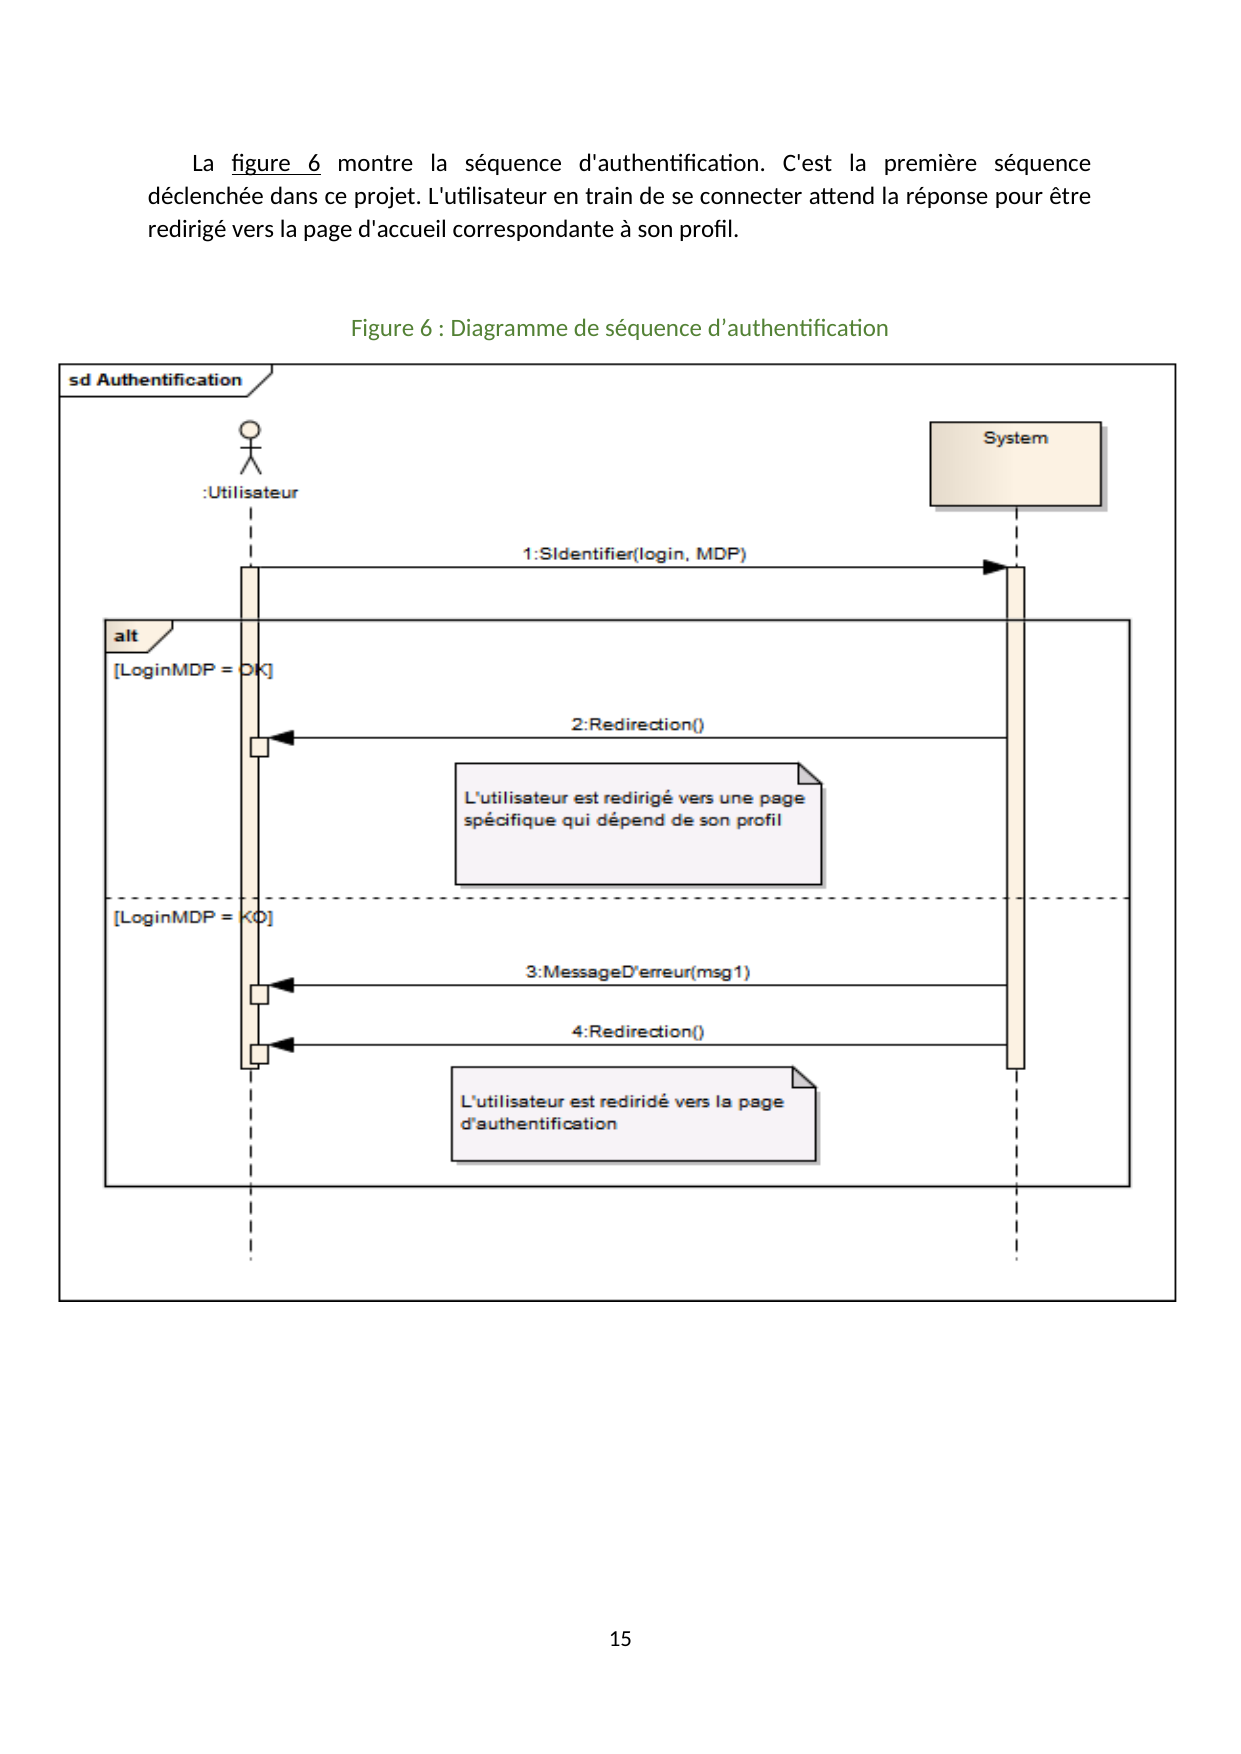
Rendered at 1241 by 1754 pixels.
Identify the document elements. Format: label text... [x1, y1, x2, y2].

text La figure 6 montre la séquence d'authentification. C'est la première séquence déclenchée dans ce projet. L'utilisateur en train de se connecter attend la réponse pour être redirigé vers la page d'accueil correspondante à son profil. [148, 148, 1093, 244]
list Figure 6 : Diagramme de séquence d’authentification [148, 313, 1093, 343]
picture [57, 362, 1177, 1302]
